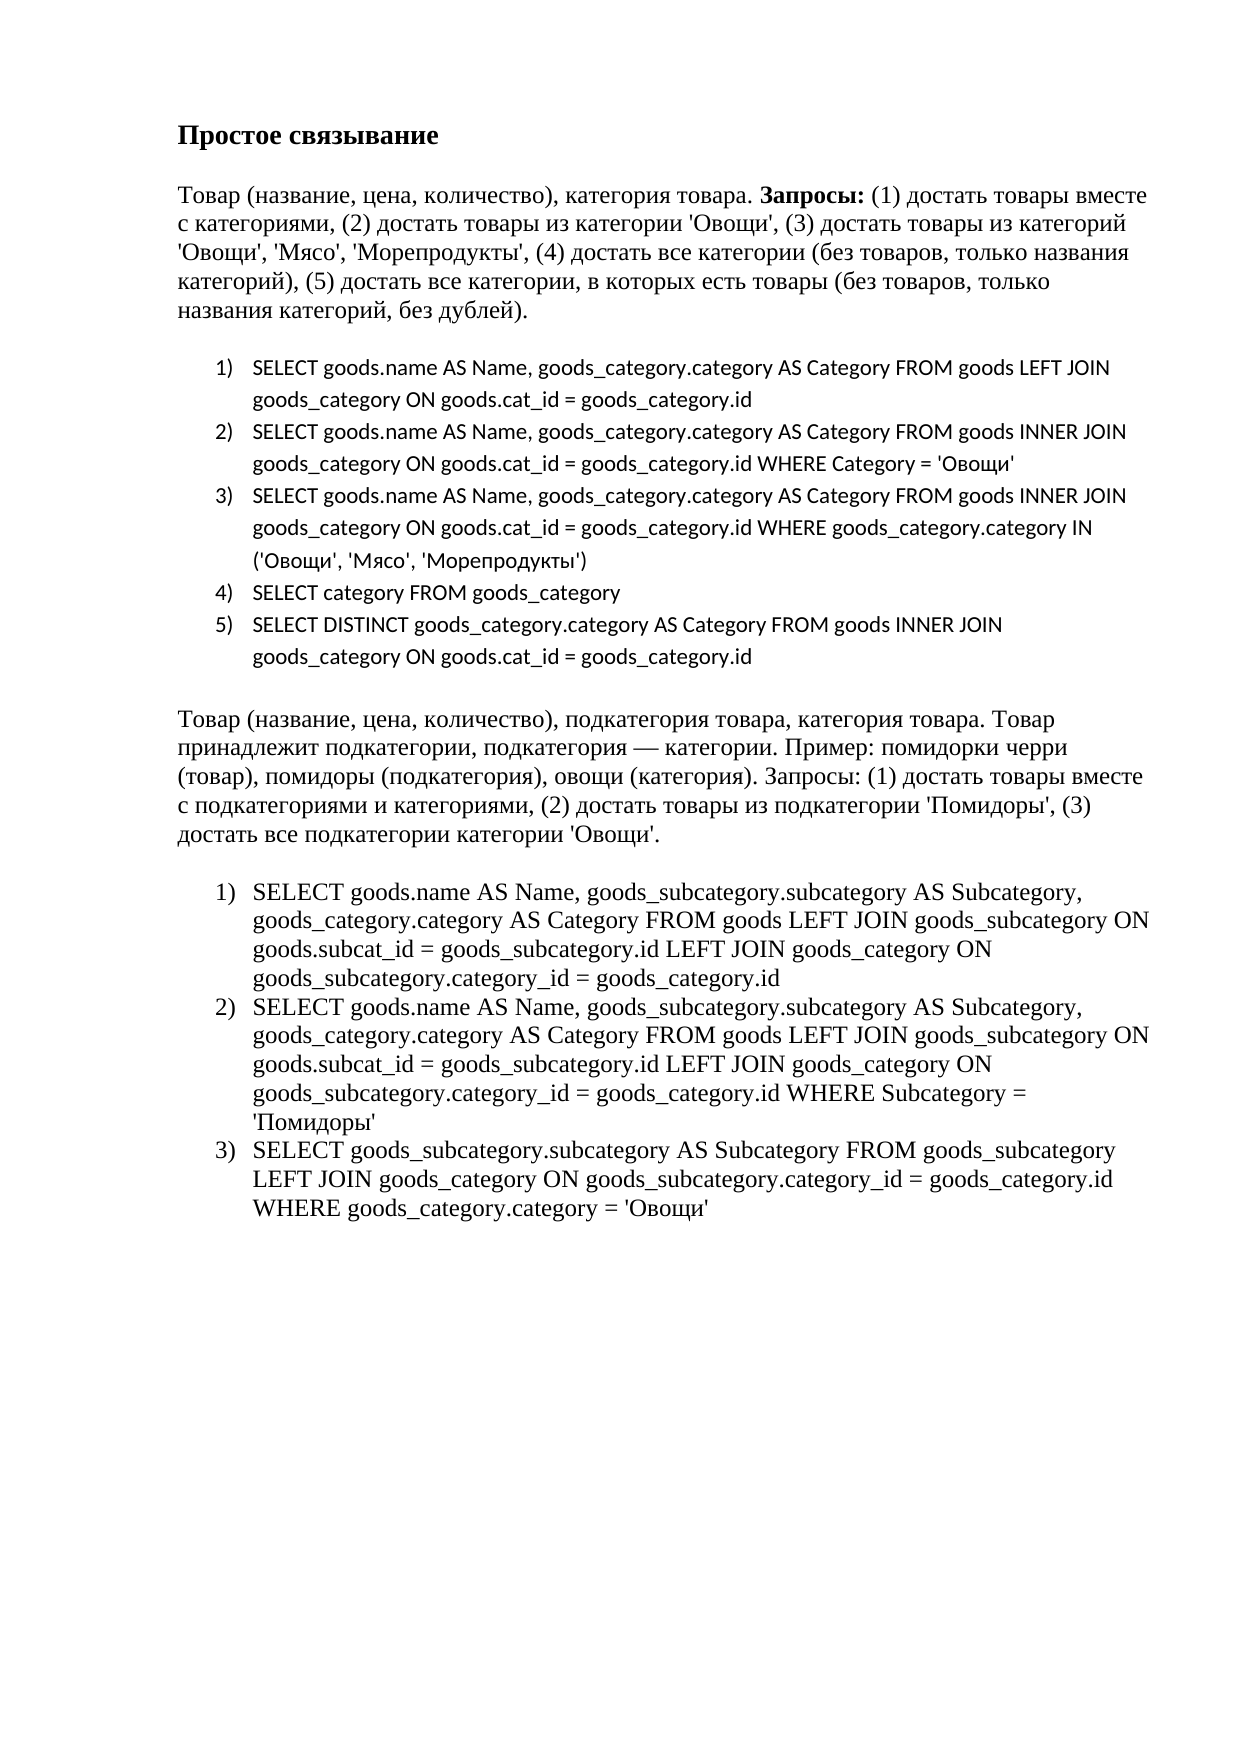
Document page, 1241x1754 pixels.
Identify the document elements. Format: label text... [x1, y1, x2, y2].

text Товар (название, цена, количество), подкатегория товара, категория товара. Товар принадлежит подкатегории, подкатегория — категории. Пример: помидорки черри (товар), помидоры (подкатегория), овощи (категория). Запросы: (1) достать товары вместе с подкатегориями и категориями, (2) достать товары из подкатегории 'Помидоры', (3) достать все подкатегории категории 'Овощи'. [177, 704, 1152, 847]
list SELECT DISTINCT goods_category.category AS Category FROM goods INNER JOIN goods_category ON goods.cat_id = goods_category.id [215, 610, 1152, 670]
list SELECT goods.name AS Name, goods_subcategory.subcategory AS Subcategory, goods_category.category AS Category FROM goods LEFT JOIN goods_subcategory ON goods.subcat_id = goods_subcategory.id LEFT JOIN goods_category ON goods_subcategory.category_id = goods_category.id [215, 877, 1152, 992]
list SELECT goods.name AS Name, goods_category.category AS Category FROM goods LEFT JOIN goods_category ON goods.cat_id = goods_category.id [215, 353, 1152, 413]
text Простое связывание [177, 118, 1152, 151]
list SELECT goods_subcategory.subcategory AS Subcategory FROM goods_subcategory LEFT JOIN goods_category ON goods_subcategory.category_id = goods_category.id WHERE goods_category.category = 'Овощи' [215, 1135, 1152, 1222]
list SELECT category FROM goods_category [215, 578, 1152, 606]
list SELECT goods.name AS Name, goods_category.category AS Category FROM goods INNER JOIN goods_category ON goods.cat_id = goods_category.id WHERE goods_category.category IN ('Овощи', 'Мясо', 'Морепродукты') [215, 481, 1152, 574]
list SELECT goods.name AS Name, goods_subcategory.subcategory AS Subcategory, goods_category.category AS Category FROM goods LEFT JOIN goods_subcategory ON goods.subcat_id = goods_subcategory.id LEFT JOIN goods_category ON goods_subcategory.category_id = goods_category.id WHERE Subcategory = 'Помидоры' [215, 992, 1152, 1135]
list SELECT goods.name AS Name, goods_category.category AS Category FROM goods INNER JOIN goods_category ON goods.cat_id = goods_category.id WHERE Category = 'Овощи' [215, 417, 1152, 477]
text Товар (название, цена, количество), категория товара. Запросы: (1) достать товары вместе с категориями, (2) достать товары из категории 'Овощи', (3) достать товары из категорий 'Овощи', 'Мясо', 'Морепродукты', (4) достать все категории (без товаров, только названия категорий), (5) достать все категории, в которых есть товары (без товаров, только названия категорий, без дублей). [177, 180, 1152, 323]
